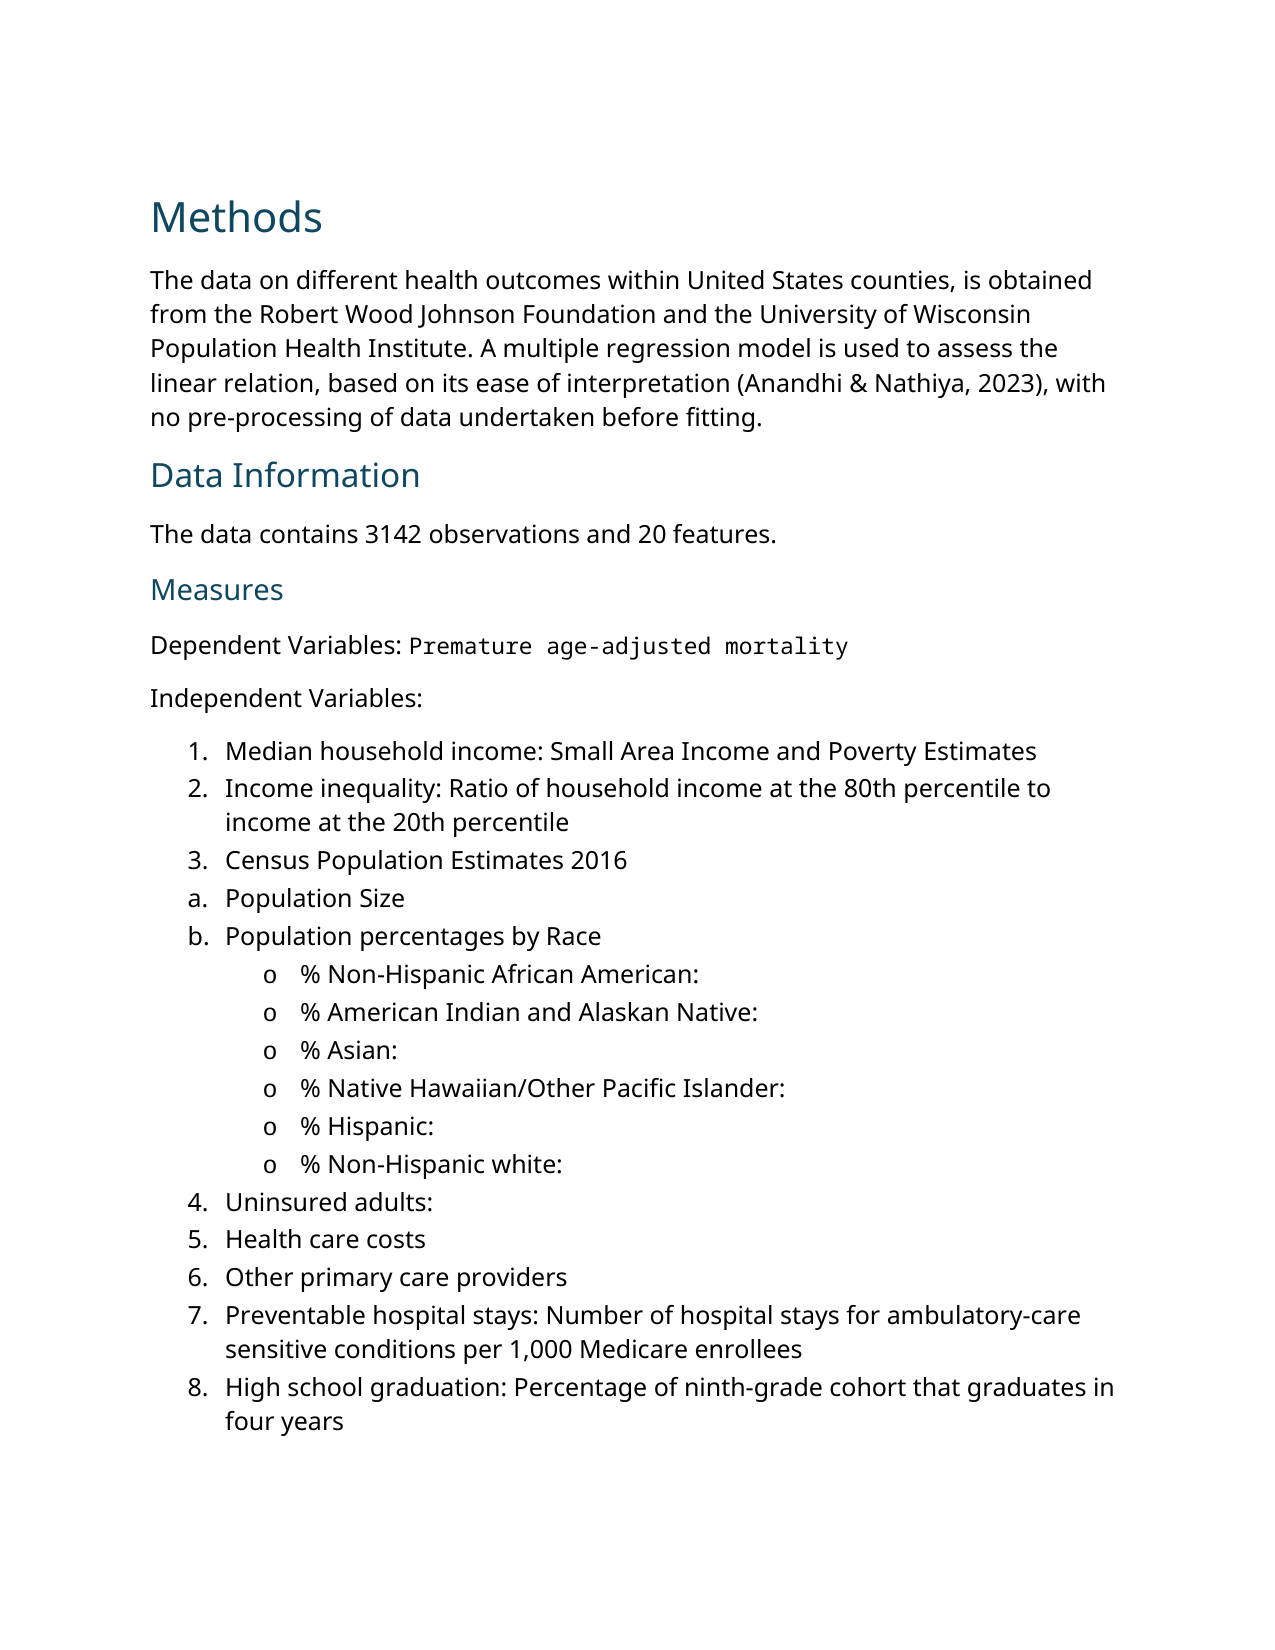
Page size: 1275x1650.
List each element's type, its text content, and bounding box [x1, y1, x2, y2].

list Health care costs [187, 1222, 1125, 1256]
text The data contains 3142 observations and 20 features. [150, 516, 1125, 550]
list Uninsured adults: [187, 1184, 1125, 1218]
list % Asian: [262, 1032, 1125, 1067]
text Independent Variables: [150, 680, 1125, 714]
list % Hispanic: [262, 1108, 1125, 1143]
list Census Population Estimates 2016 [187, 843, 1125, 877]
subtitle Methods [150, 187, 1125, 244]
list Median household income: Small Area Income and Poverty Estimates [187, 733, 1125, 767]
list Preventable hospital stays: Number of hospital stays for ambulatory-care sensitive conditions per 1,000 Medicare enrollees [187, 1298, 1125, 1366]
subtitle Data Information [150, 452, 1125, 497]
text Dependent Variables: Premature age-adjusted mortality [150, 627, 1125, 662]
list High school graduation: Percentage of ninth-grade cohort that graduates in four years [187, 1370, 1125, 1438]
list Population Size [187, 881, 1125, 915]
list % American Indian and Alaskan Native: [262, 994, 1125, 1028]
list % Non-Hispanic white: [262, 1146, 1125, 1181]
list % Non-Hispanic African American: [262, 956, 1125, 991]
text The data on different health outcomes within United States counties, is obtained from the Robert Wood Johnson Foundation and the University of Wisconsin Population Health Institute. A multiple regression model is used to assess the linear relation, based on its ease of interpretation (Anandhi & Nathiya, 2023), with no pre-processing of data undertaken before fitting. [150, 263, 1125, 433]
list Other primary care providers [187, 1260, 1125, 1294]
list % Native Hawaiian/Other Pacific Islander: [262, 1070, 1125, 1104]
list Population percentages by Race [187, 918, 1125, 952]
list Income inequality: Ratio of household income at the 80th percentile to income at the 20th percentile [187, 771, 1125, 839]
subtitle Measures [150, 569, 1125, 609]
